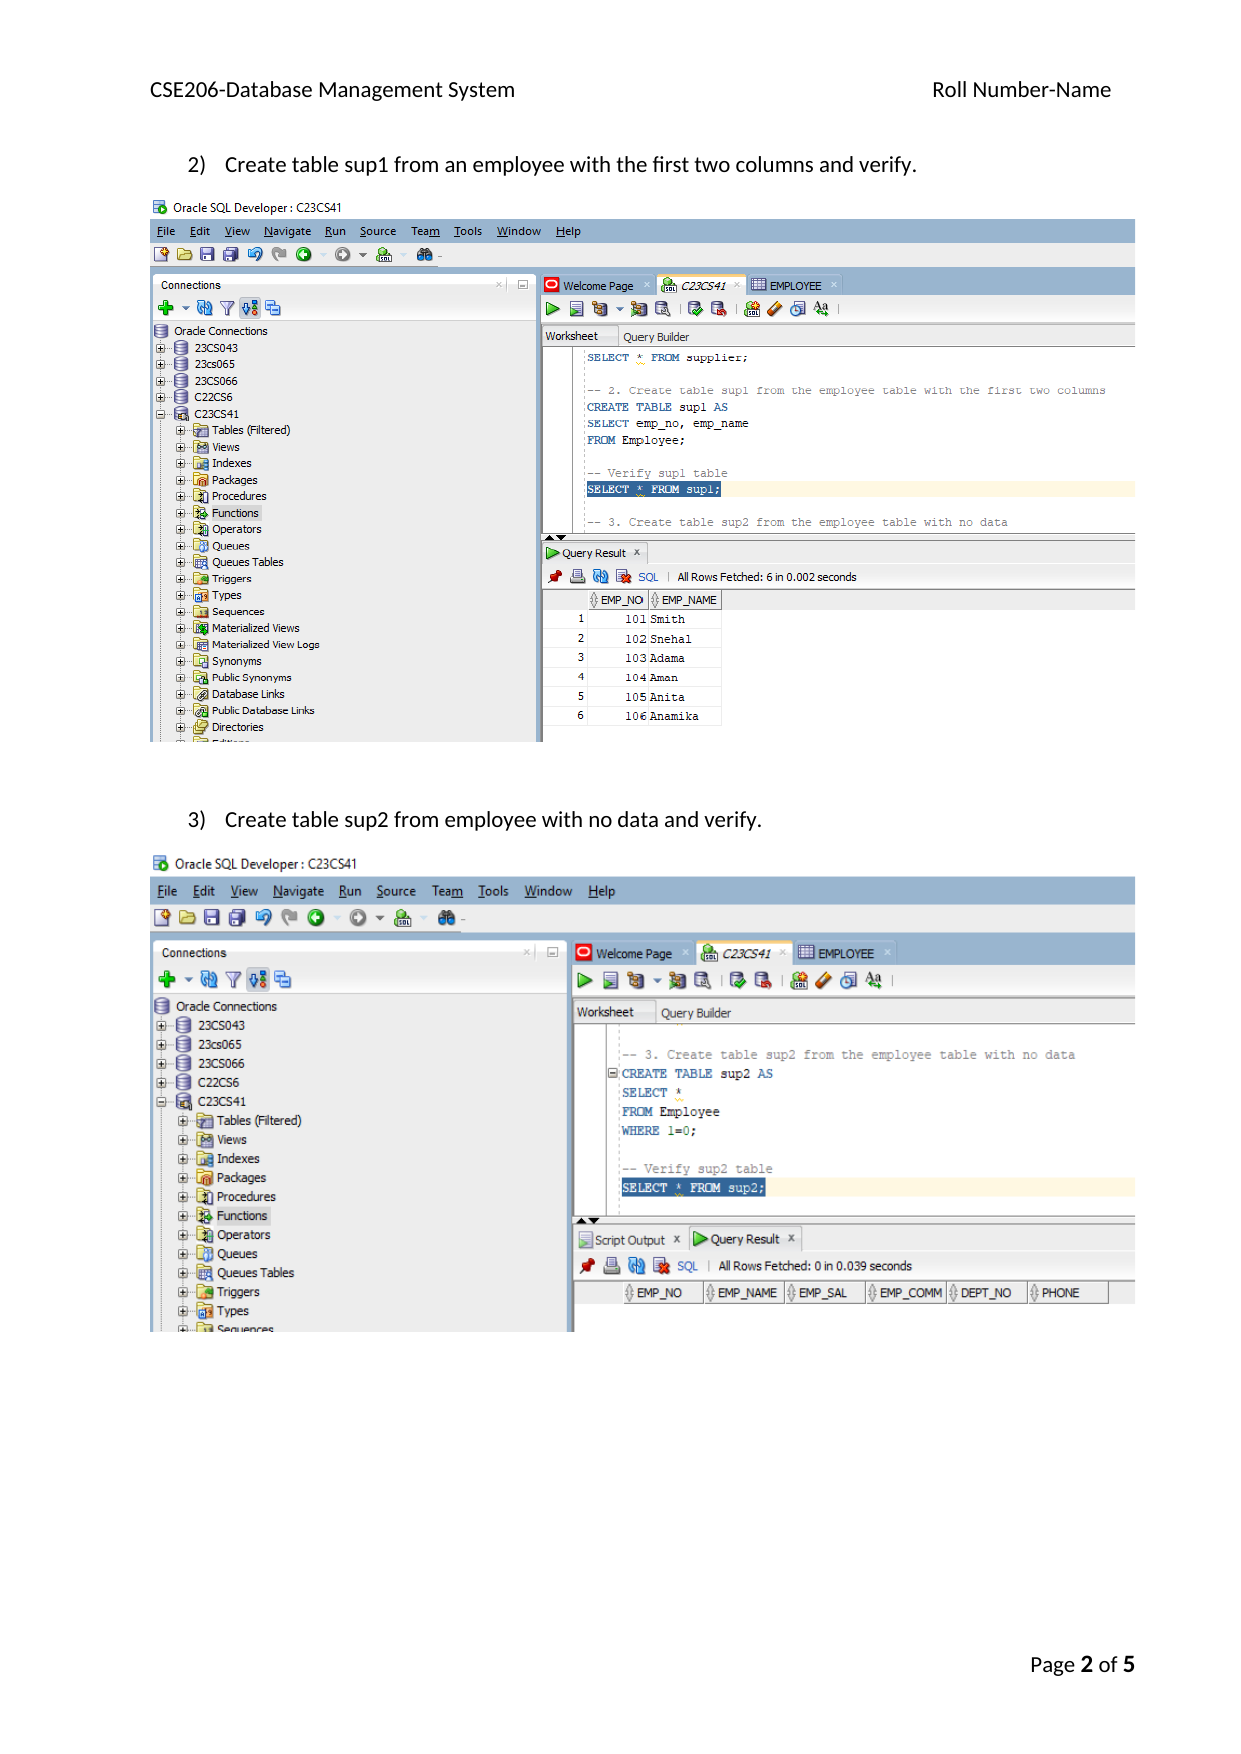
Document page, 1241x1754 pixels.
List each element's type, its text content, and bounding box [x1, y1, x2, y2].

list Create table sup2 from employee with no data and verify. [187, 806, 1135, 833]
picture [150, 852, 1135, 1332]
list Create table sup1 from an employee with the first two columns and verify. [187, 150, 1135, 178]
picture [150, 197, 1135, 742]
